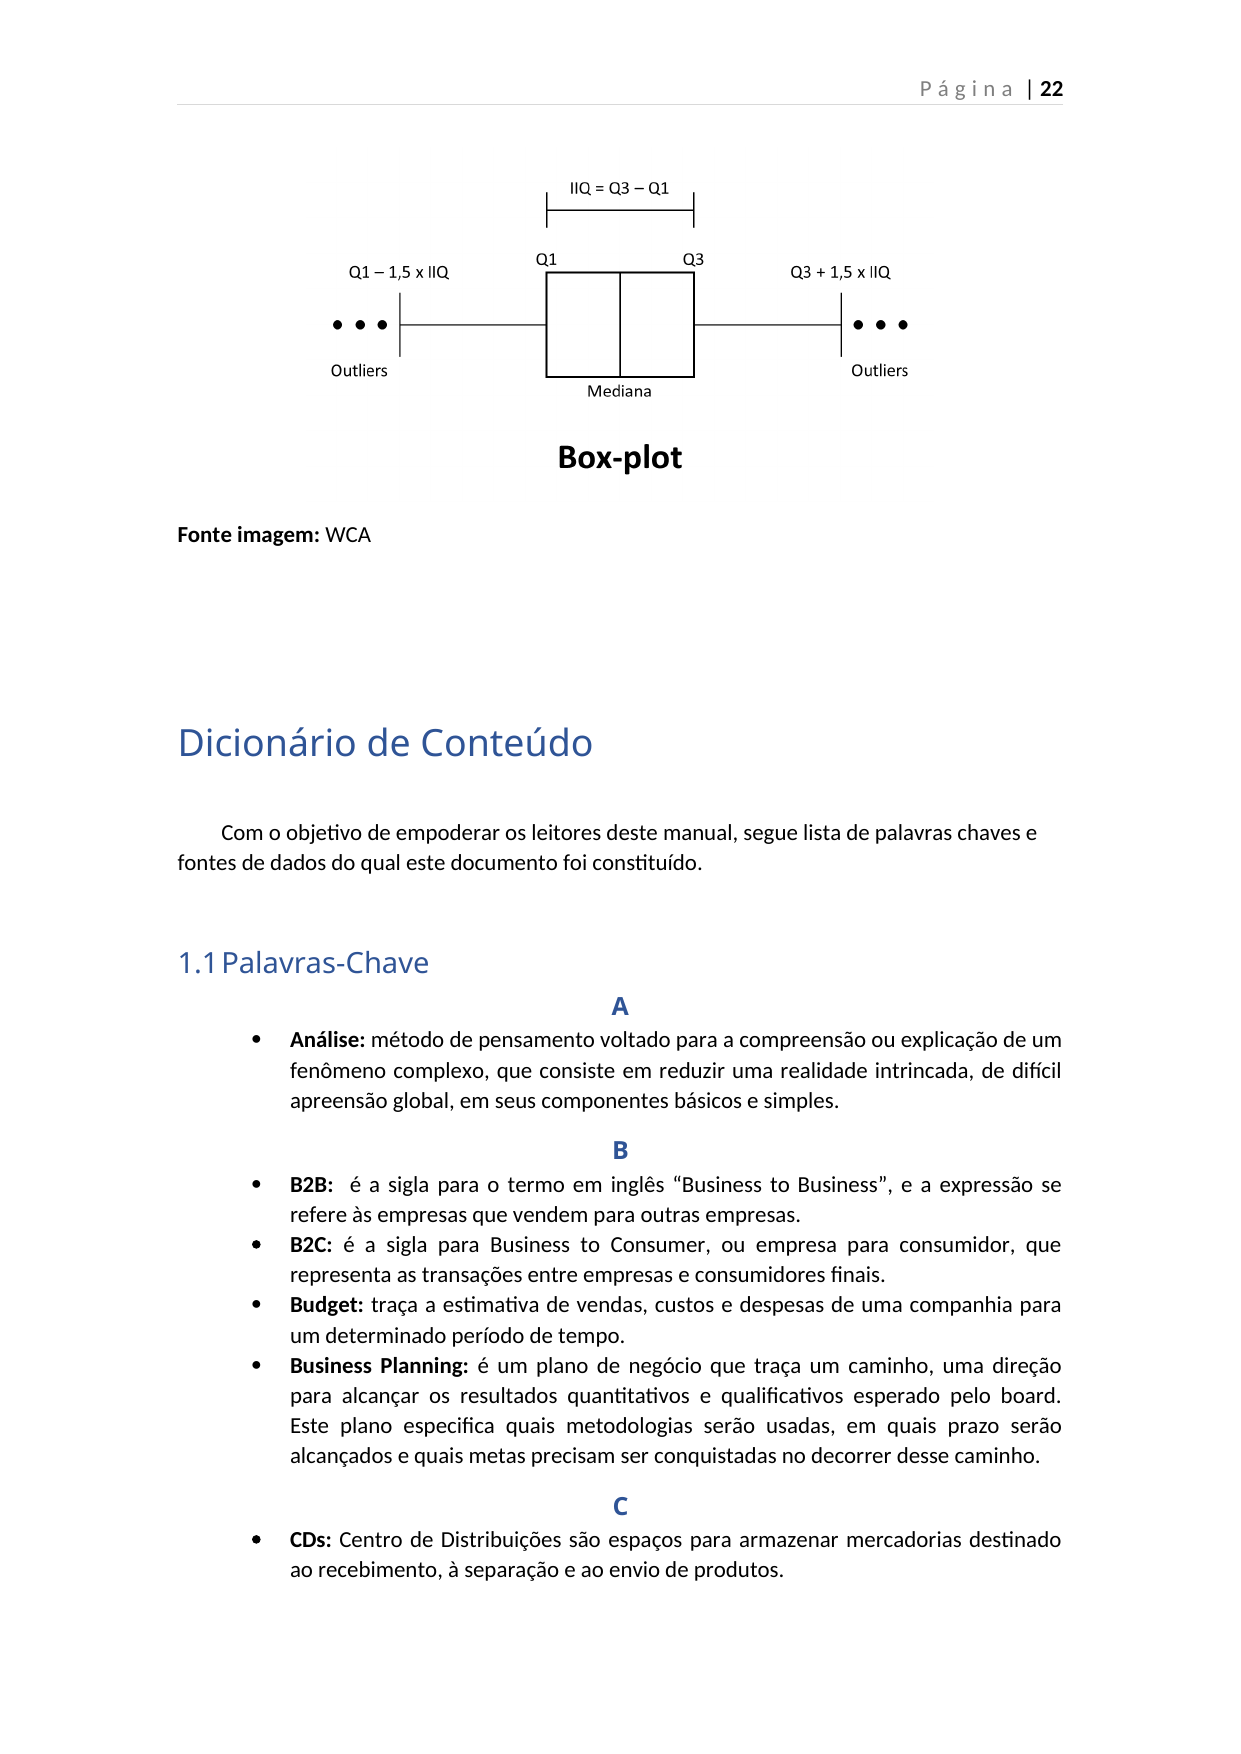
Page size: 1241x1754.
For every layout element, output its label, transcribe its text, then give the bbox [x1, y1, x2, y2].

list CDs: Centro de Distribuições são espaços para armazenar mercadorias destinado ao recebimento, à separação e ao envio de produtos. [252, 1525, 1063, 1583]
list B2C: é a sigla para Business to Consumer, ou empresa para consumidor, que representa as transações entre empresas e consumidores finais. [252, 1230, 1063, 1288]
list Análise: método de pensamento voltado para a compreensão ou explicação de um fenômeno complexo, que consiste em reduzir uma realidade intrincada, de difícil apreensão global, em seus componentes básicos e simples. [252, 1026, 1063, 1114]
subtitle A [177, 989, 1063, 1023]
subtitle Dicionário de Conteúdo [177, 716, 1063, 767]
text Fonte imagem: WCA [177, 520, 1063, 548]
picture [305, 147, 935, 502]
text Com o objetivo de empoderar os leitores deste manual, segue lista de palavras chaves e fontes de dados do qual este documento foi constituído. [177, 818, 1063, 876]
subtitle Palavras-Chave [177, 942, 1063, 982]
list Budget: traça a estimativa de vendas, custos e despesas de uma companhia para um determinado período de tempo. [252, 1291, 1063, 1349]
subtitle C [177, 1488, 1063, 1522]
list B2B: é a sigla para o termo em inglês “Business to Business”, e a expressão se refere às empresas que vendem para outras empresas. [252, 1170, 1063, 1228]
list Business Planning: é um plano de negócio que traça um caminho, uma direção para alcançar os resultados quantitativos e qualificativos esperado pelo board. Este plano especifica quais metodologias serão usadas, em quais prazo serão alcançados e quais metas precisam ser conquistadas no decorrer desse caminho. [252, 1351, 1063, 1469]
subtitle B [177, 1133, 1063, 1167]
